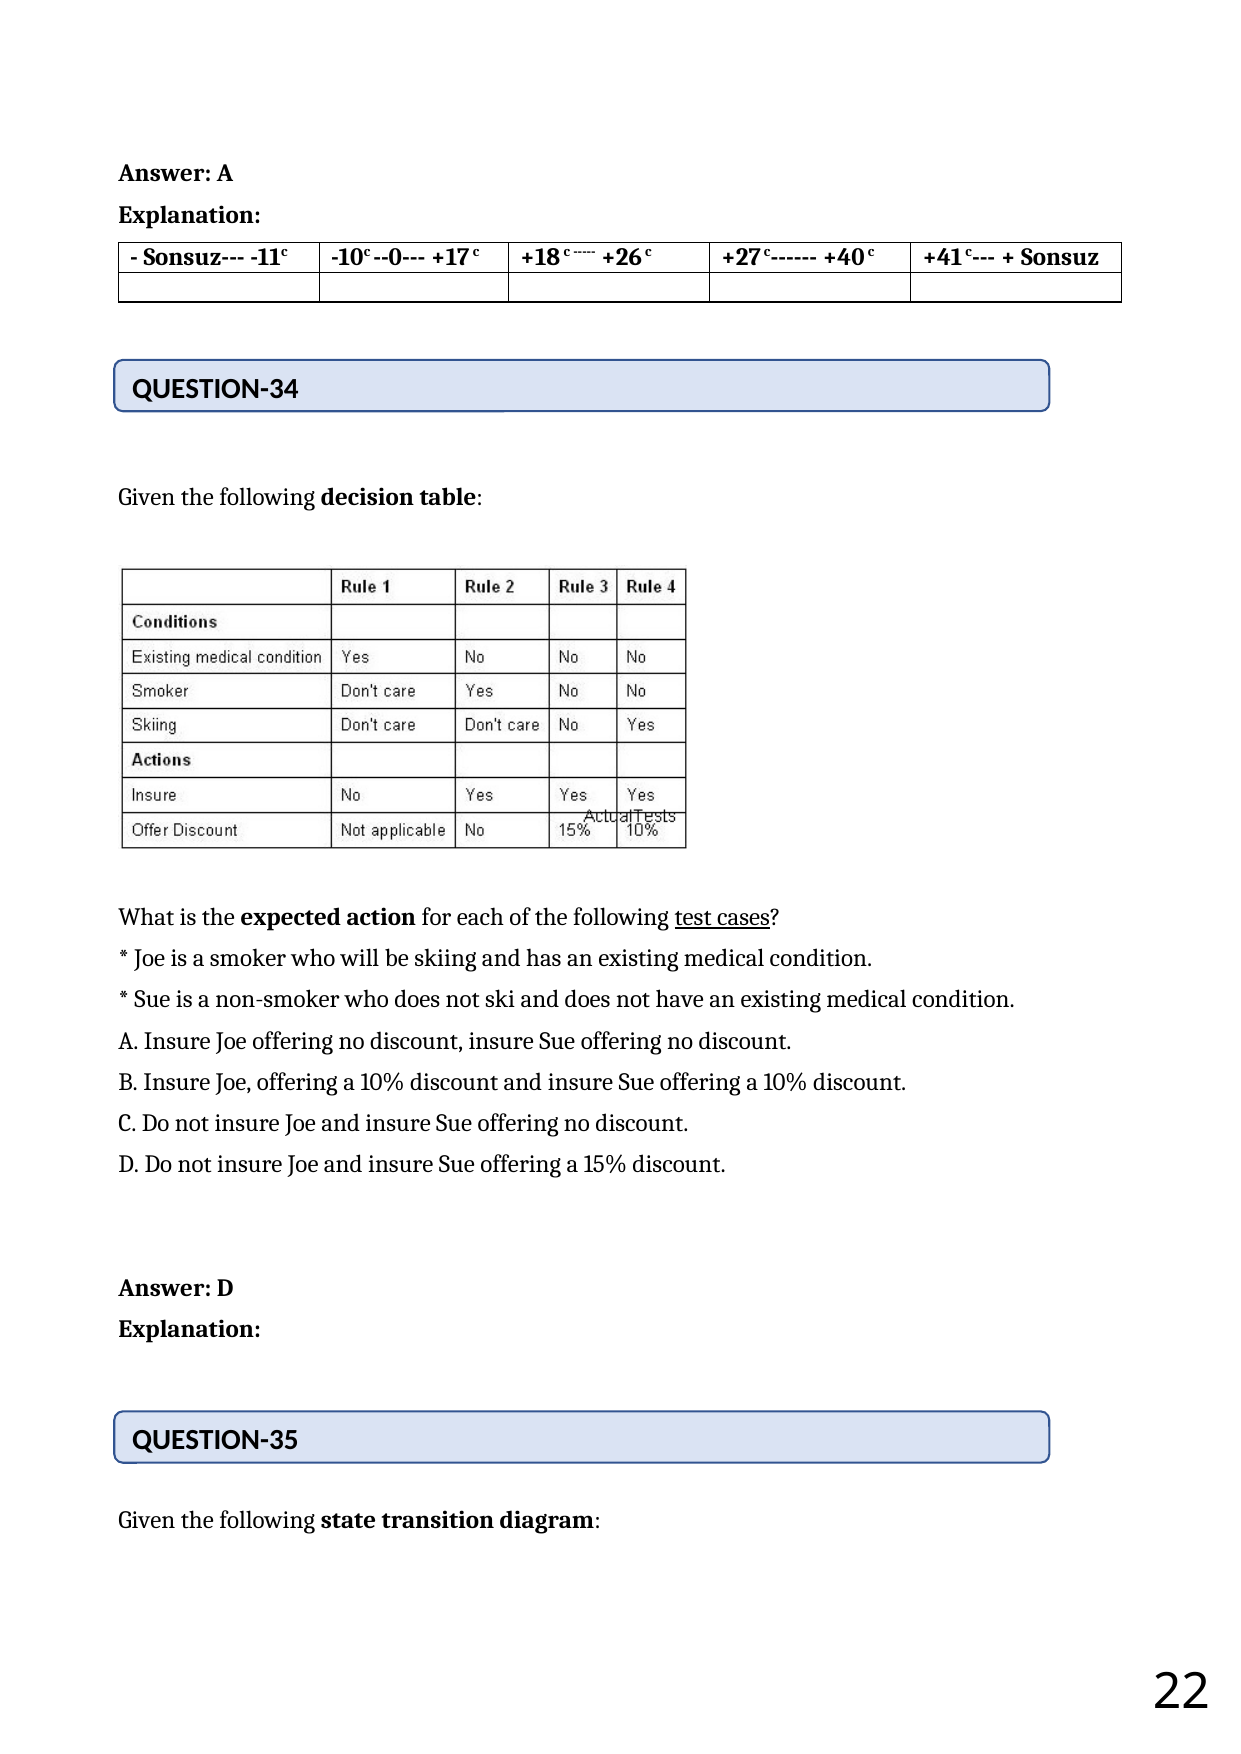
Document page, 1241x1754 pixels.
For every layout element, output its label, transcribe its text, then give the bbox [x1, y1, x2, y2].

table_cell [911, 273, 1121, 301]
text Given the following state transition diagram: [118, 1506, 1122, 1534]
table_header -10c --0--- +17 c [320, 243, 508, 272]
text * Joe is a smoker who will be skiing and has an existing medical condition. [118, 944, 1122, 973]
table_cell [119, 273, 319, 301]
text Given the following decision table: [118, 483, 1122, 512]
text C. Do not insure Joe and insure Sue offering no discount. [118, 1109, 1122, 1138]
table_header +18 c ----- +26 c [509, 243, 709, 272]
text What is the expected action for each of the following test cases? [118, 903, 1122, 932]
text * Sue is a non-smoker who does not ski and does not have an existing medical condition. [118, 985, 1122, 1014]
text Explanation: [118, 1315, 1122, 1344]
table_cell [320, 273, 508, 301]
text Explanation: [118, 201, 1122, 229]
text A. Insure Joe offering no discount, insure Sue offering no discount. [118, 1027, 1122, 1055]
text Answer: D [118, 1274, 1122, 1303]
table_cell [509, 273, 709, 301]
text B. Insure Joe, offering a 10% discount and insure Sue offering a 10% discount. [118, 1068, 1122, 1097]
text D. Do not insure Joe and insure Sue offering a 15% discount. [118, 1150, 1122, 1179]
table_cell [710, 273, 910, 301]
text Answer: A [118, 159, 1122, 188]
table_header +41 c--- + Sonsuz [911, 243, 1121, 272]
table_header +27 c------ +40 c [710, 243, 910, 272]
table_header - Sonsuz--- -11c [119, 243, 319, 272]
